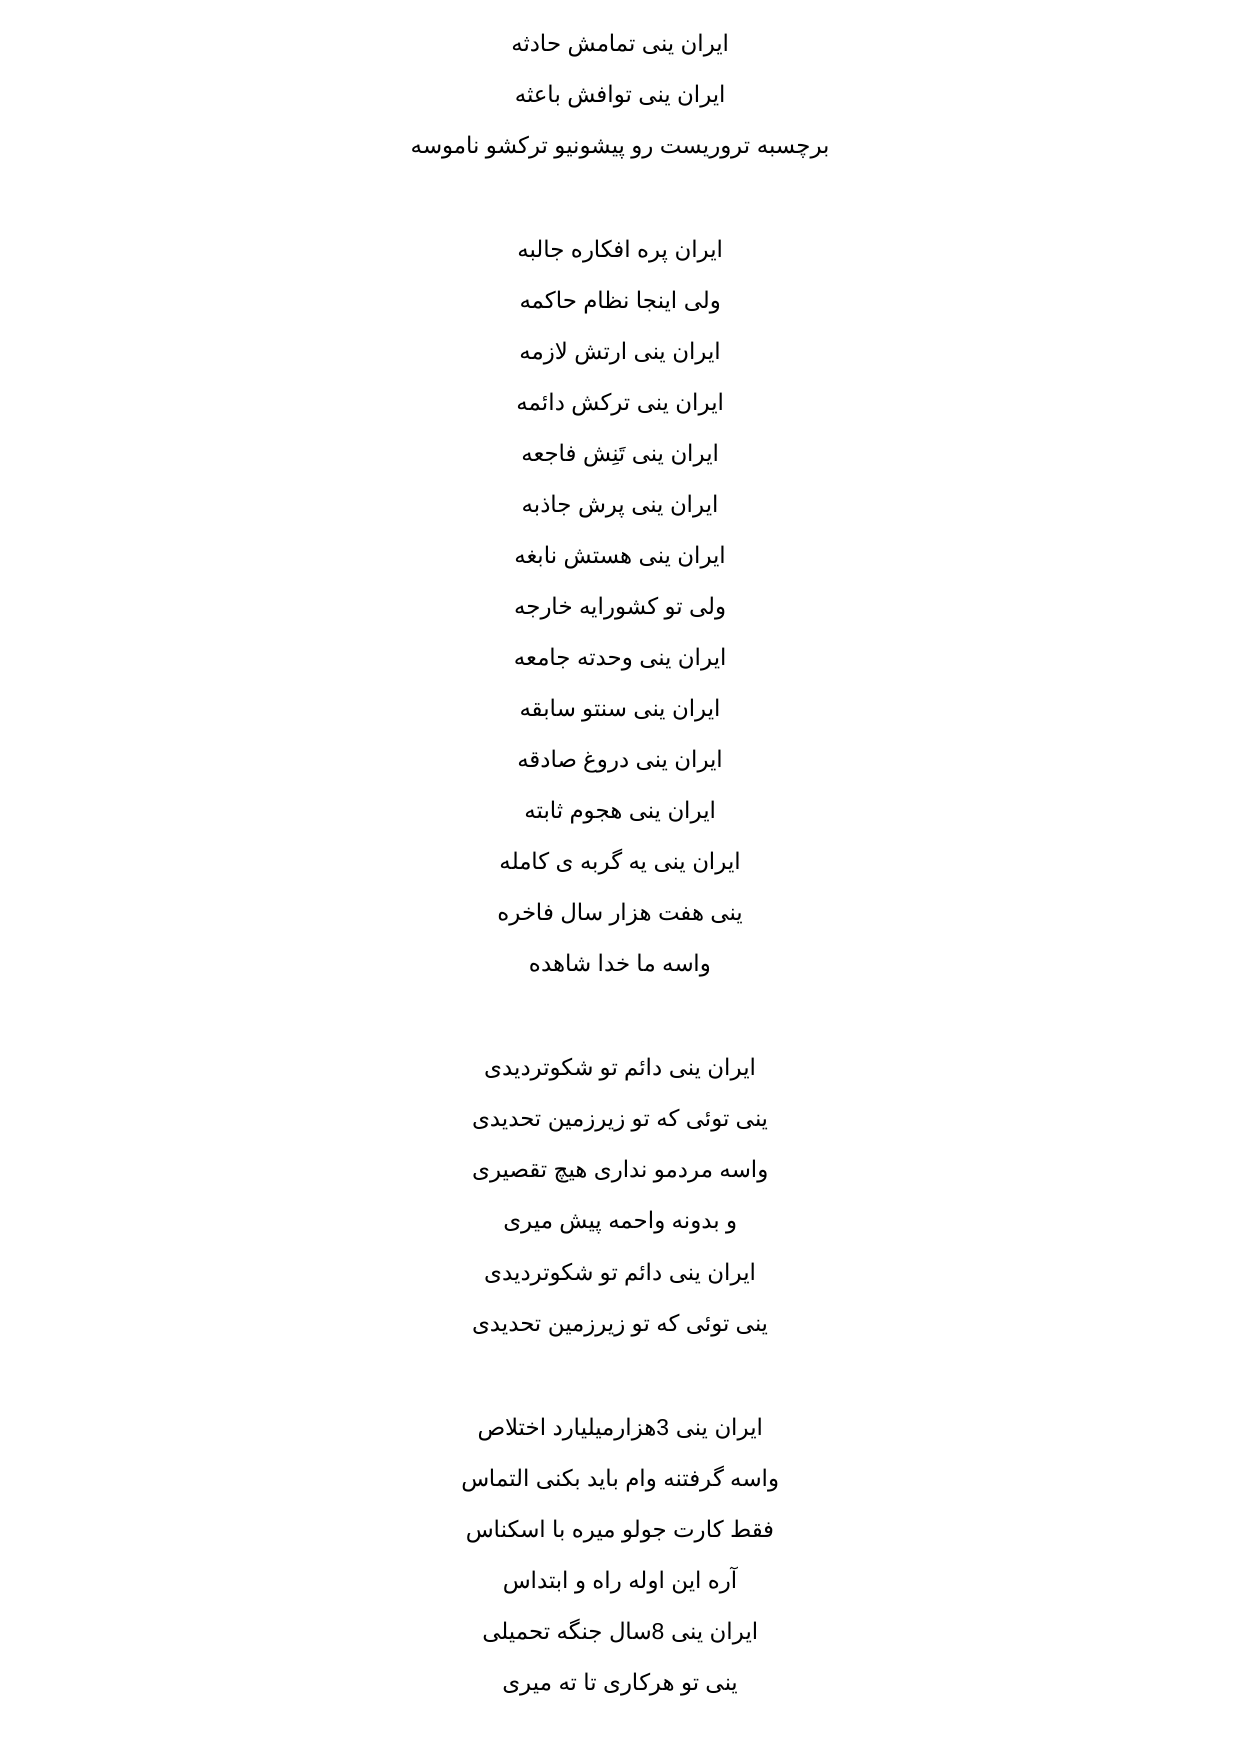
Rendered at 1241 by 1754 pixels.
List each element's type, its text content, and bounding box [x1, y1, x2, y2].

text آره این اوله راه و ابتداس [75, 1567, 1165, 1593]
text ولی تو کشورایه خارجه [75, 593, 1165, 619]
text فقط کارت جولو میره با اسکناس [75, 1516, 1165, 1542]
text ایران ینی پرش جاذبه [75, 491, 1165, 517]
text ینی توئی که تو زیرزمین تحدیدی [75, 1105, 1165, 1132]
text ایران ینی توافش باعثه [75, 81, 1165, 107]
text ایران ینی تمامش حادثه [75, 29, 1165, 56]
text ایران ینی 8سال جنگه تحمیلی [75, 1618, 1165, 1644]
text ایران ینی هستش نابغه [75, 542, 1165, 568]
text ایران ینی دائم تو شکوتردیدی [75, 1258, 1165, 1285]
text ایران پره افکاره جالبه [75, 236, 1165, 262]
text ایران ینی تَنِش فاجعه [75, 440, 1165, 466]
text ایران ینی هجوم ثابته [75, 797, 1165, 823]
text ایران ینی وحدته جامعه [75, 644, 1165, 670]
text برچسبه تروریست رو پیشونیو ترکشو ناموسه [75, 132, 1165, 158]
text واسه مردمو نداری هیچ تقصیری [75, 1156, 1165, 1183]
text ایران ینی یه گربه ی کامله [75, 848, 1165, 874]
text و بدونه واحمه پیش میری [75, 1207, 1165, 1234]
text ایران ینی دائم تو شکوتردیدی [75, 1054, 1165, 1081]
text ینی تو هرکاری تا ته میری [75, 1669, 1165, 1695]
text ینی توئی که تو زیرزمین تحدیدی [75, 1309, 1165, 1336]
text ینی هفت هزار سال فاخره [75, 899, 1165, 926]
text ایران ینی 3هزارمیلیارد اختلاص [75, 1414, 1165, 1440]
text ایران ینی دروغ صادقه [75, 746, 1165, 772]
text ولی اینجا نظام حاکمه [75, 287, 1165, 313]
text واسه ما خدا شاهده [75, 950, 1165, 977]
text واسه گرفتنه وام باید بکنی التماس [75, 1465, 1165, 1491]
text ایران ینی ارتش لازمه [75, 338, 1165, 364]
text ایران ینی ترکش دائمه [75, 389, 1165, 415]
text ایران ینی سنتو سابقه [75, 695, 1165, 721]
